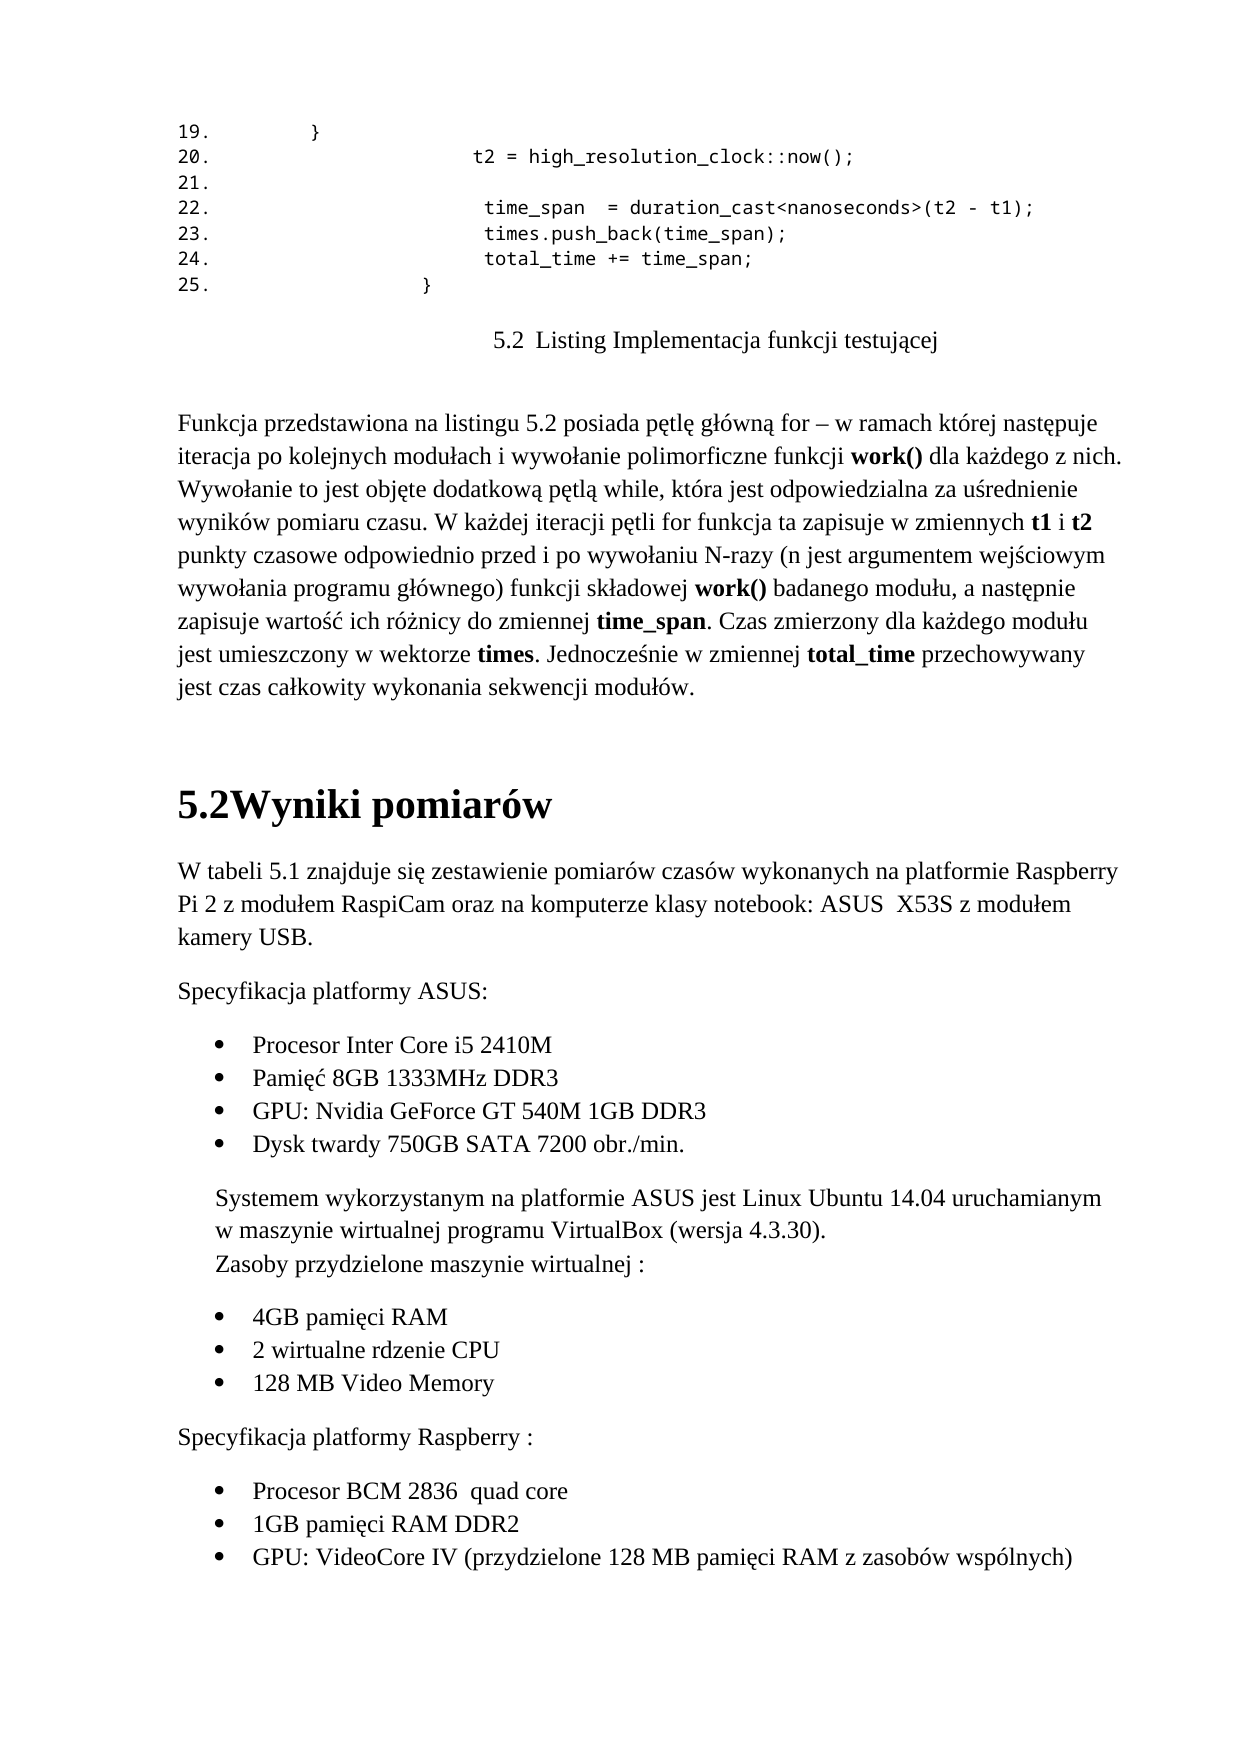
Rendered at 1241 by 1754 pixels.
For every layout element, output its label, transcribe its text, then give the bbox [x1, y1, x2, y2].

text W tabeli 5.1 znajduje się zestawienie pomiarów czasów wykonanych na platformie Raspberry Pi 2 z modułem RaspiCam oraz na komputerze klasy notebook: ASUS X53S z modułem kamery USB. [177, 856, 1122, 951]
text Specyfikacja platformy Raspberry : [177, 1422, 1122, 1451]
list Procesor BCM 2836 quad core [215, 1476, 1122, 1505]
list GPU: VideoCore IV (przydzielone 128 MB pamięci RAM z zasobów wspólnych) [215, 1542, 1122, 1571]
text Systemem wykorzystanym na platformie ASUS jest Linux Ubuntu 14.04 uruchamianym w maszynie wirtualnej programu VirtualBox (wersja 4.3.30). Zasoby przydzielone maszynie wirtualnej : [215, 1183, 1122, 1277]
text } [177, 118, 1122, 144]
text times.push_back(time_span); [177, 220, 1122, 246]
list 5.2 Listing Implementacja funkcji testującej [309, 326, 1122, 354]
text 5.2Wyniki pomiarów [177, 780, 1122, 828]
text } [177, 271, 1122, 297]
text time_span = duration_cast<nanoseconds>(t2 - t1); [177, 195, 1122, 220]
text total_time += time_span; [177, 246, 1122, 271]
list Procesor Inter Core i5 2410M [215, 1030, 1122, 1058]
list 2 wirtualne rdzenie CPU [215, 1336, 1122, 1364]
list 128 MB Video Memory [215, 1368, 1122, 1397]
text Specyfikacja platformy ASUS: [177, 976, 1122, 1004]
list 4GB pamięci RAM [215, 1302, 1122, 1331]
list Pamięć 8GB 1333MHz DDR3 [215, 1063, 1122, 1091]
list 1GB pamięci RAM DDR2 [215, 1509, 1122, 1538]
text t2 = high_resolution_clock::now(); [177, 144, 1122, 169]
list Dysk twardy 750GB SATA 7200 obr./min. [215, 1129, 1122, 1157]
list GPU: Nvidia GeForce GT 540M 1GB DDR3 [215, 1096, 1122, 1124]
